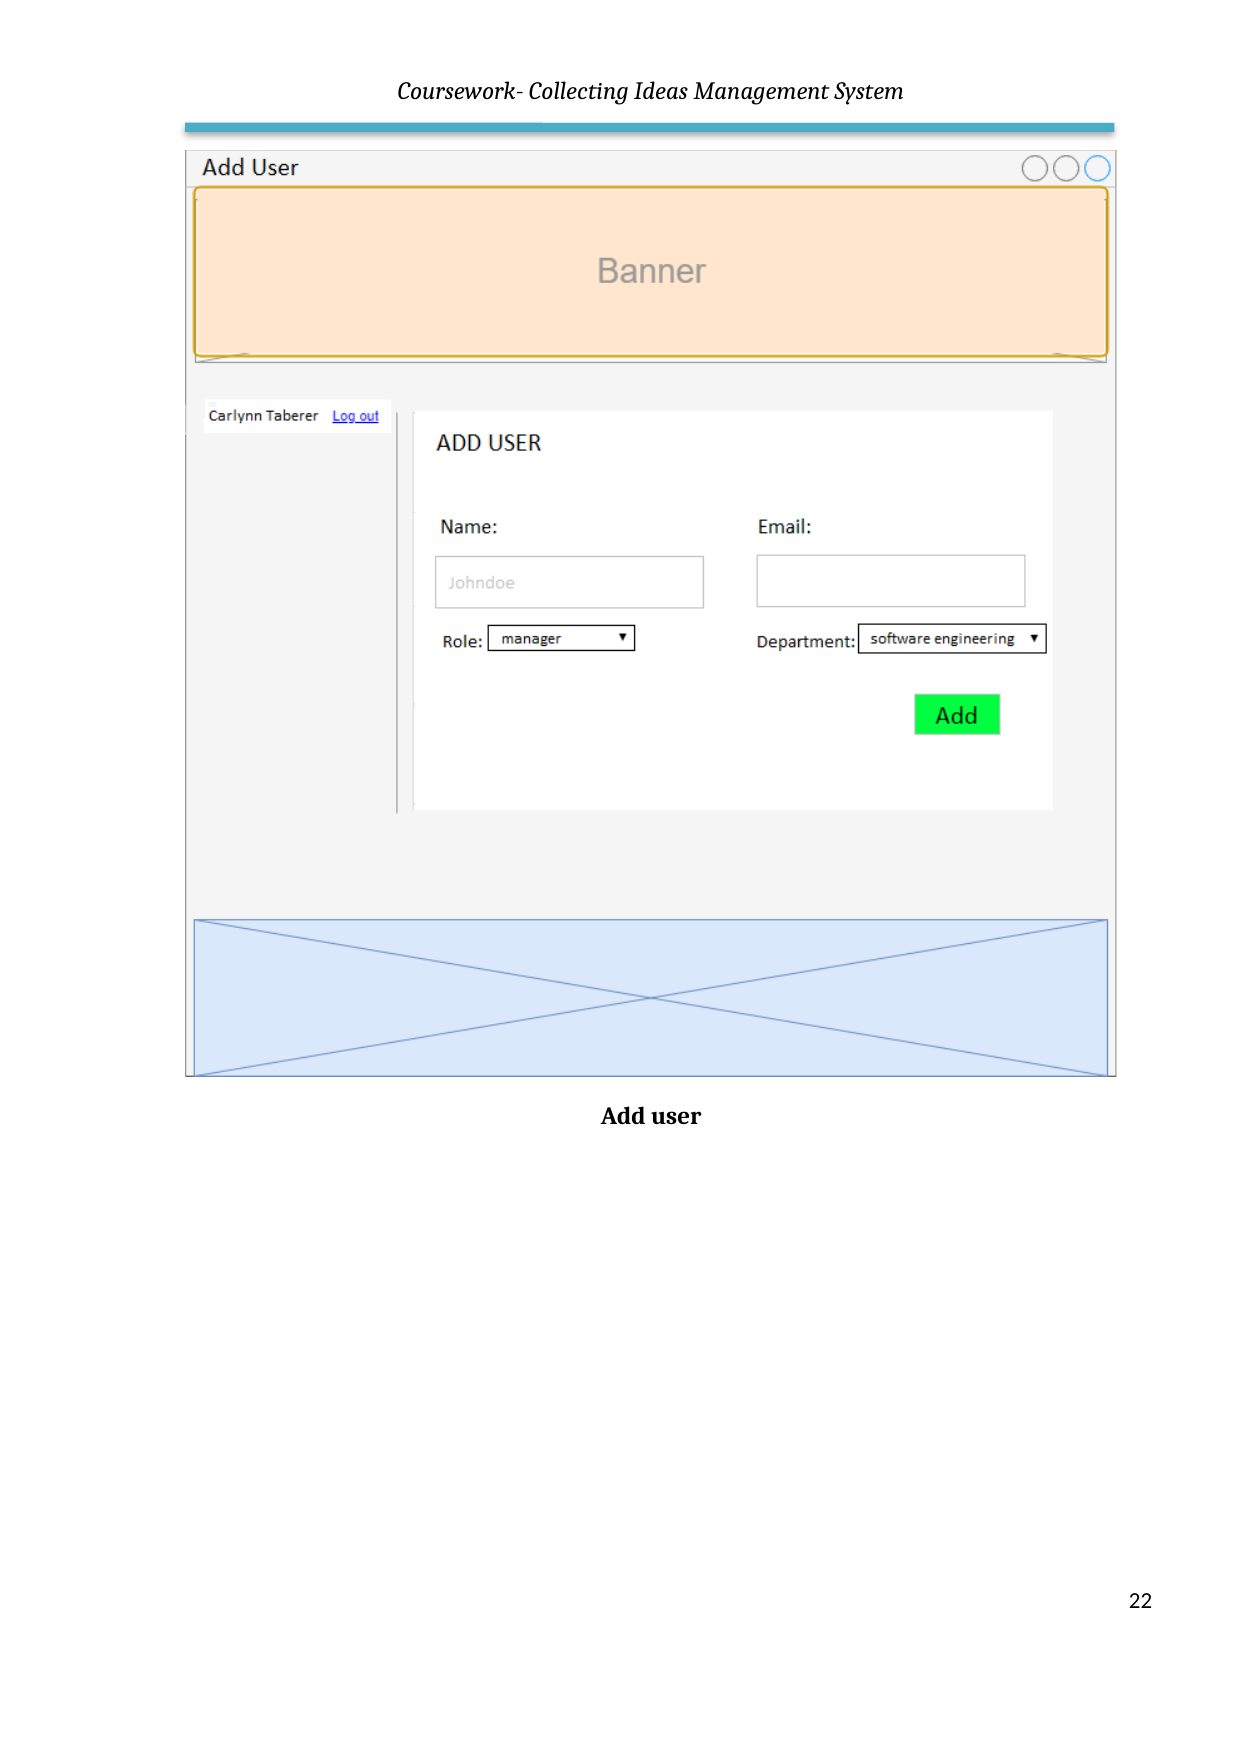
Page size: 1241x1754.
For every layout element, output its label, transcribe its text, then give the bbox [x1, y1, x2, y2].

picture [185, 150, 1117, 1077]
text Add user [150, 1102, 1152, 1130]
